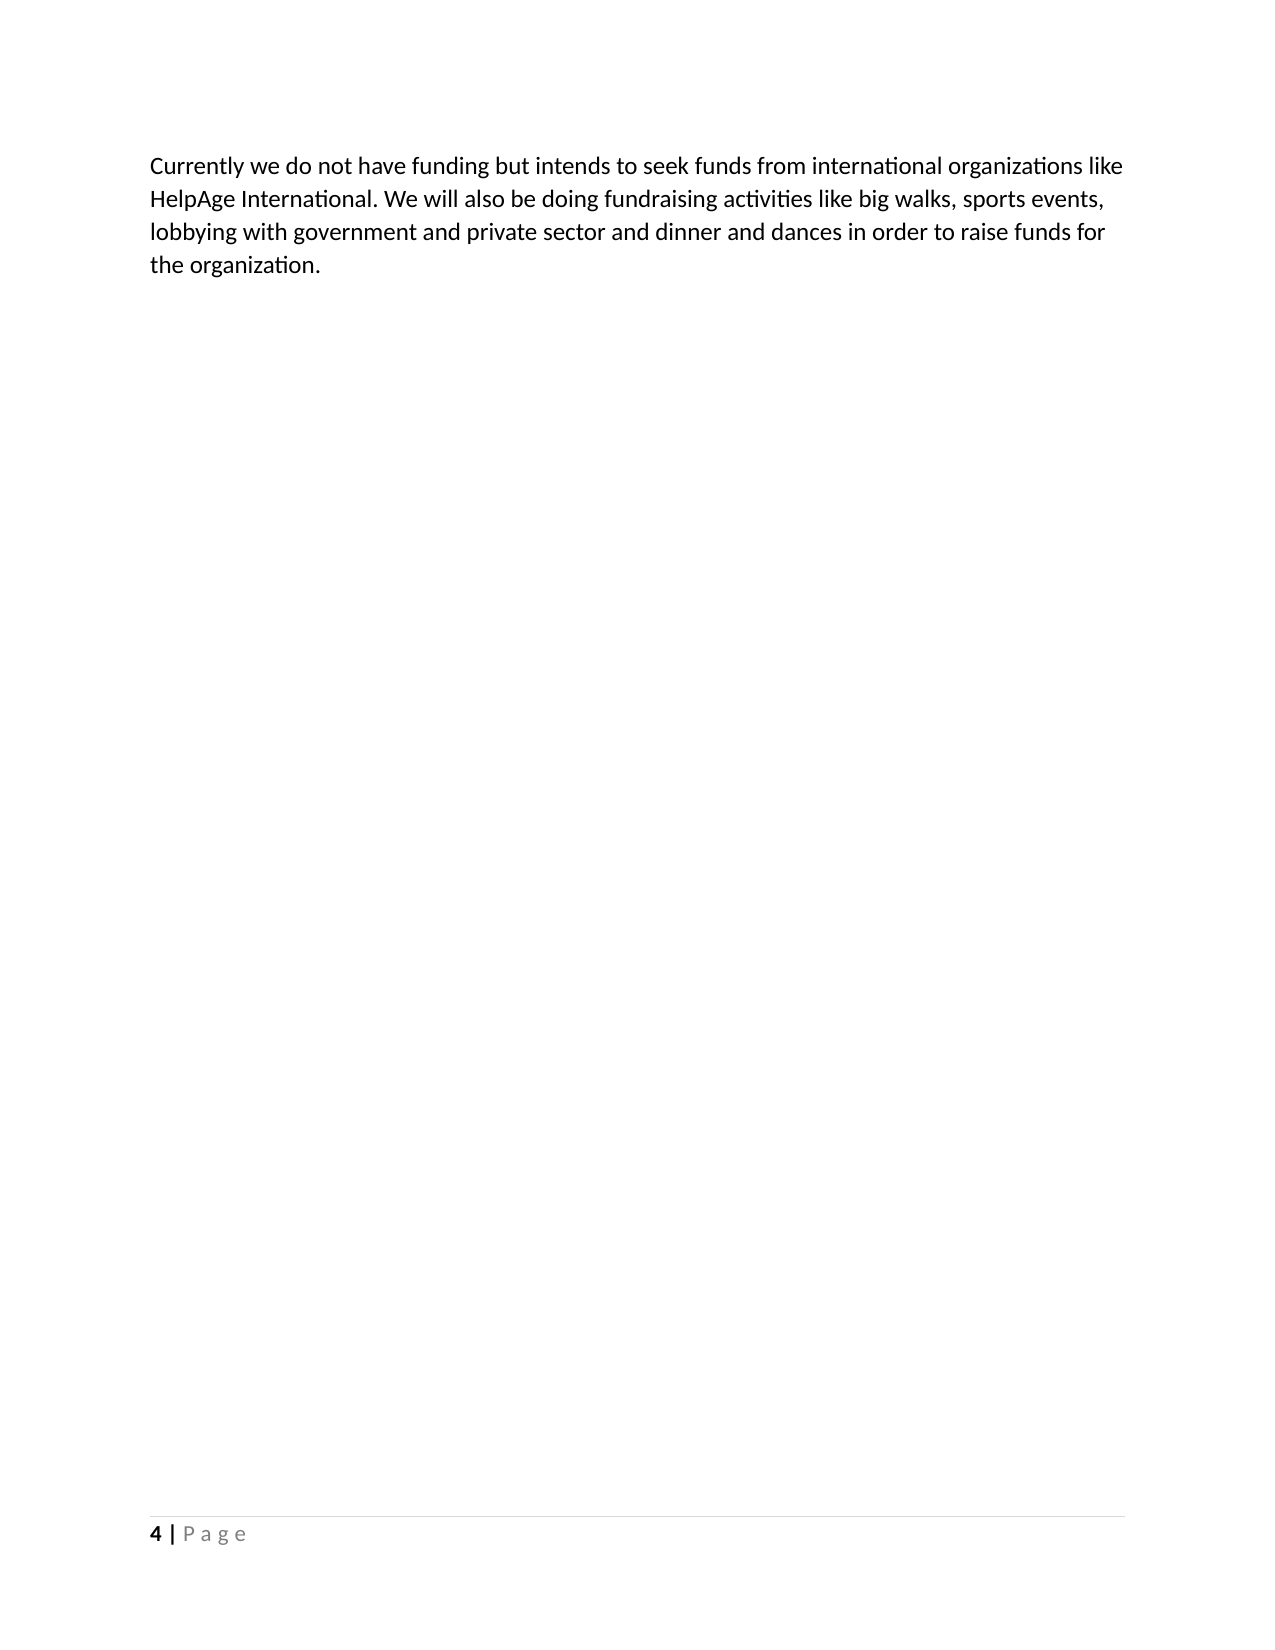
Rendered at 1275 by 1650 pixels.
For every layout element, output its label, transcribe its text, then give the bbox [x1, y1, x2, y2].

text Currently we do not have funding but intends to seek funds from international organizations like HelpAge International. We will also be doing fundraising activities like big walks, sports events, lobbying with government and private sector and dinner and dances in order to raise funds for the organization. [150, 150, 1125, 279]
